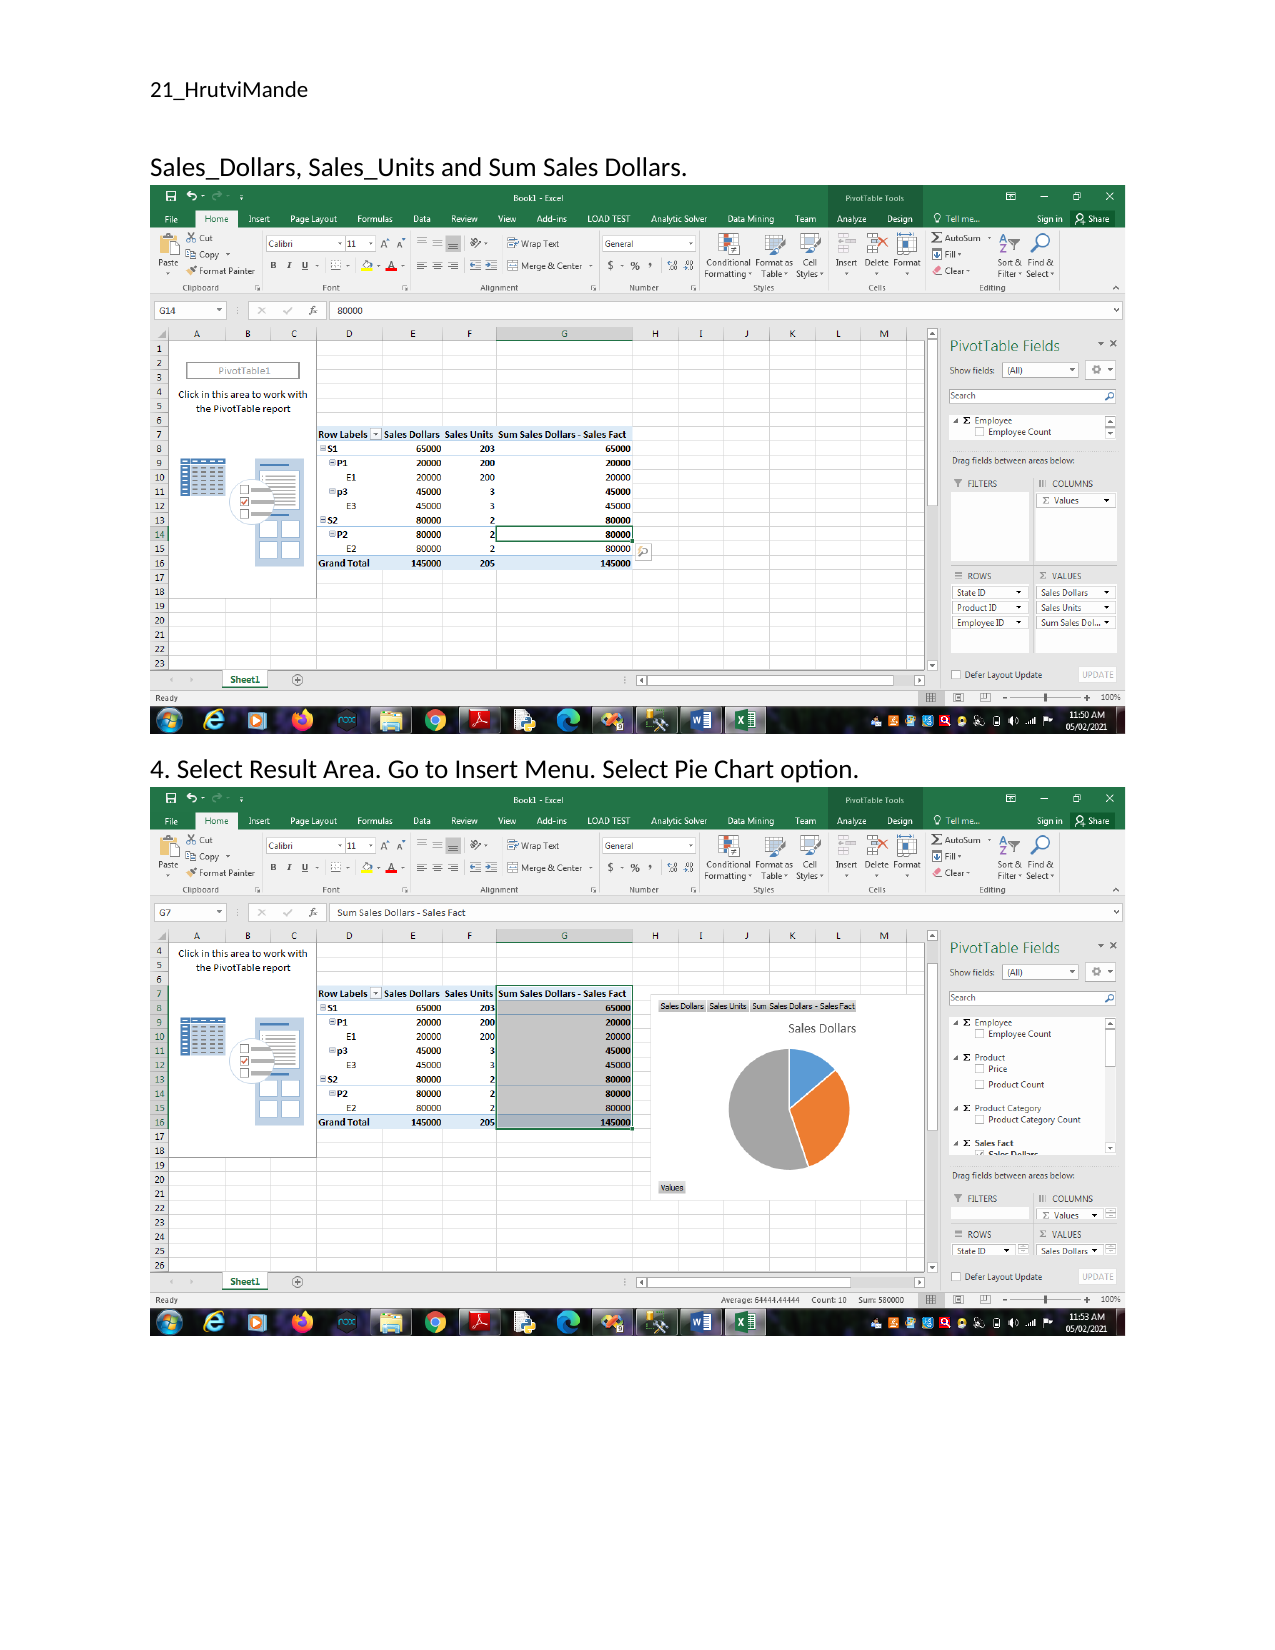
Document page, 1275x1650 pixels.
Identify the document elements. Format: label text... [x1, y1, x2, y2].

picture [150, 787, 1125, 1336]
picture [150, 185, 1125, 734]
text Sales_Dollars, Sales_Units and Sum Sales Dollars. [150, 150, 1125, 185]
text 4. Select Result Area. Go to Insert Menu. Select Pie Chart option. [150, 752, 1125, 787]
